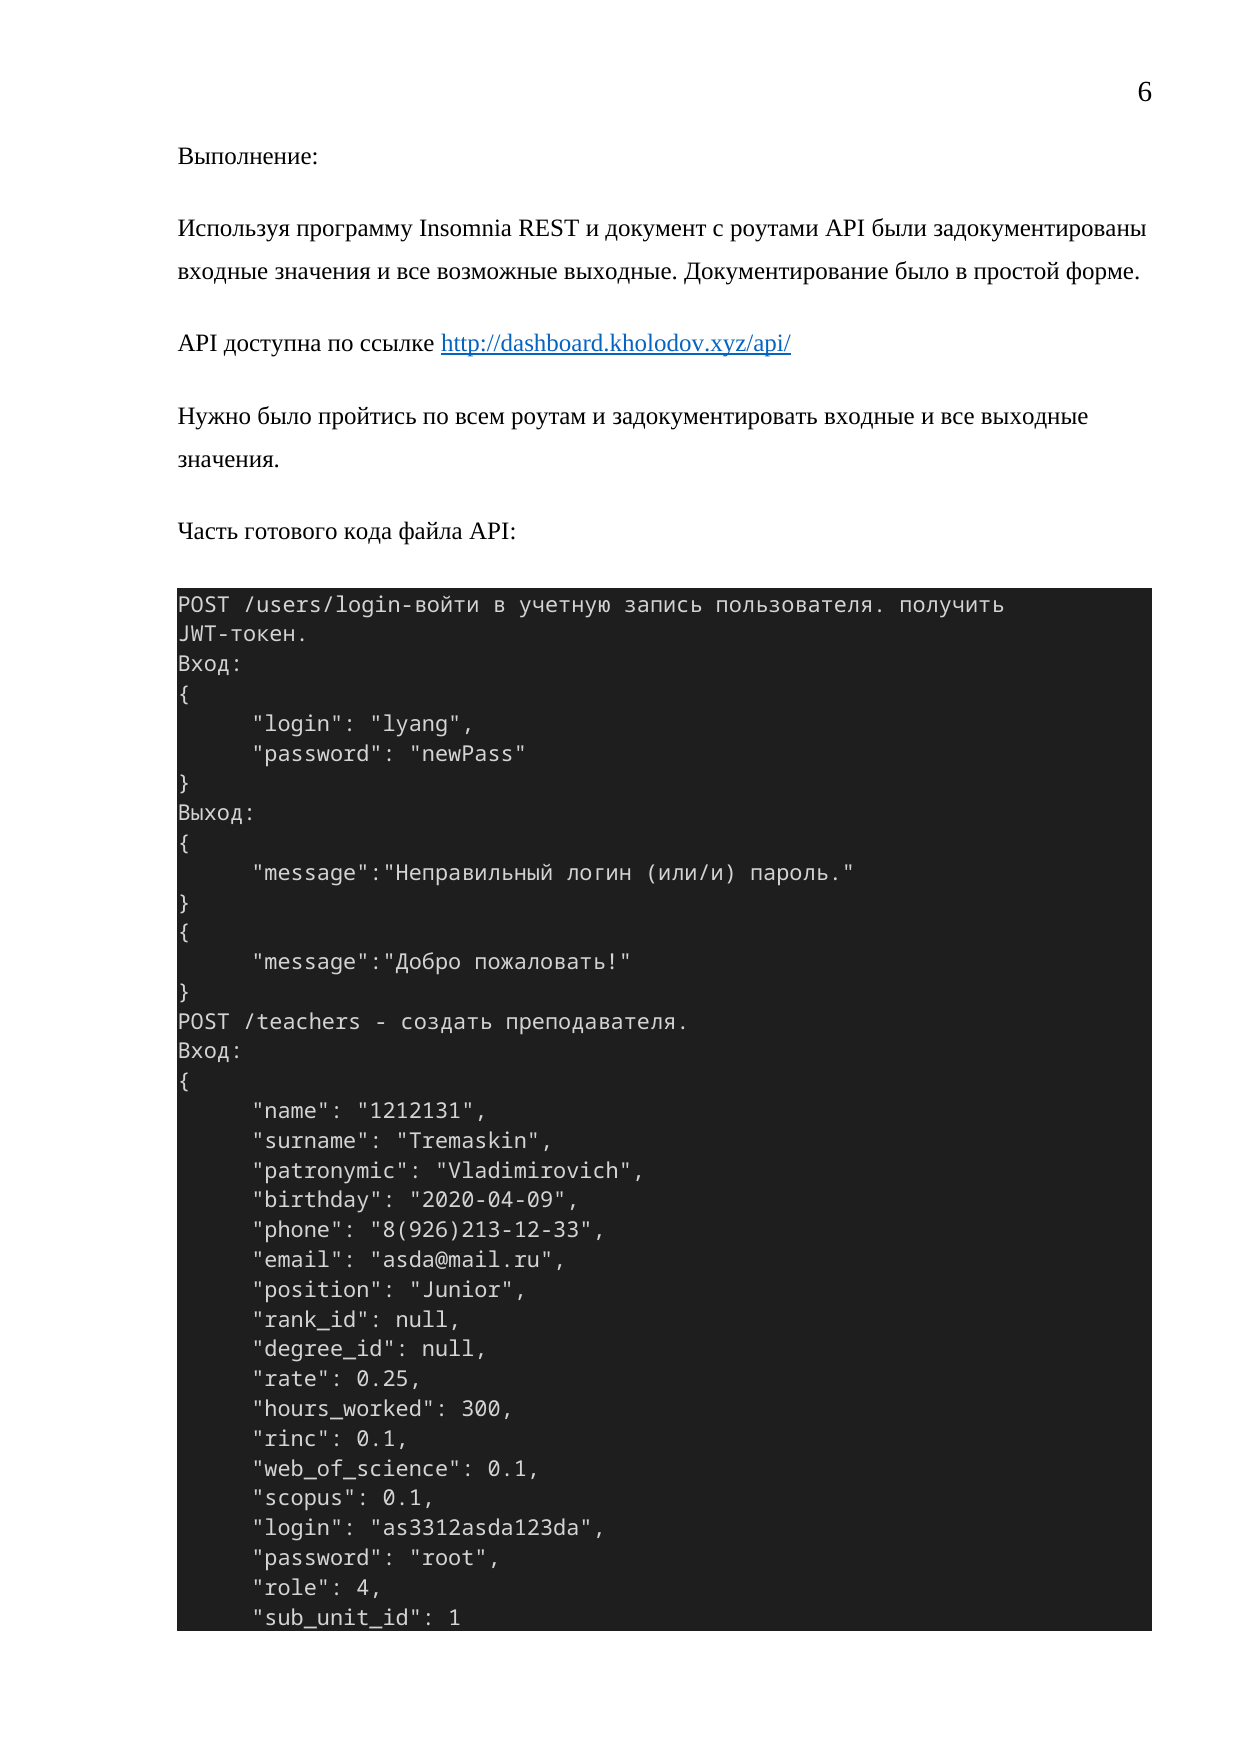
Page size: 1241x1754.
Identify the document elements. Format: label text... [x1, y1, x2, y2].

text Выполнение: [177, 141, 1152, 169]
text } [177, 976, 1152, 1006]
text Вход: [177, 1035, 1152, 1065]
text Нужно было пройтись по всем роутам и задокументировать входные и все выходные значения. [177, 401, 1152, 473]
text "password": "root", [177, 1542, 1152, 1572]
text } [177, 767, 1152, 797]
text Используя программу Insomnia REST и документ с роутами API были задокументированы входные значения и все возможные выходные. Документирование было в простой форме. [177, 213, 1152, 285]
text JWT-токен. [177, 618, 1152, 648]
text "patronymic": "Vladimirovich", [177, 1154, 1152, 1184]
text "sub_unit_id": 1 [177, 1601, 1152, 1631]
text "rate": 0.25, [177, 1363, 1152, 1393]
text { [177, 827, 1152, 857]
text "password": "newPass" [177, 737, 1152, 767]
text Выход: [177, 797, 1152, 827]
text API доступна по ссылке http://dashboard.kholodov.xyz/api/ [177, 328, 1152, 357]
text "rank_id": null, [177, 1303, 1152, 1333]
text "role": 4, [177, 1572, 1152, 1601]
text "login": "lyang", [177, 708, 1152, 737]
text "name": "1212131", [177, 1095, 1152, 1125]
text Вход: [177, 648, 1152, 678]
text "scopus": 0.1, [177, 1482, 1152, 1512]
text POST /users/login-войти в учетную запись пользователя. получить [177, 588, 1152, 618]
text { [177, 678, 1152, 708]
text "email": "asda@mail.ru", [177, 1244, 1152, 1274]
text } [177, 886, 1152, 916]
text "rinc": 0.1, [177, 1423, 1152, 1452]
text "message":"Добро пожаловать!" [177, 946, 1152, 976]
text "degree_id": null, [177, 1333, 1152, 1363]
text { [177, 1065, 1152, 1095]
text "hours_worked": 300, [177, 1393, 1152, 1423]
text POST /teachers - создать преподавателя. [177, 1006, 1152, 1035]
text "login": "as3312asda123da", [177, 1512, 1152, 1542]
text Часть готового кода файла API: [177, 516, 1152, 545]
text "web_of_science": 0.1, [177, 1452, 1152, 1482]
text "position": "Junior", [177, 1274, 1152, 1303]
text "birthday": "2020-04-09", [177, 1184, 1152, 1214]
text "surname": "Tremaskin", [177, 1125, 1152, 1154]
text "message":"Неправильный логин (или/и) пароль." [177, 857, 1152, 886]
text "phone": "8(926)213-12-33", [177, 1214, 1152, 1244]
text { [177, 916, 1152, 946]
